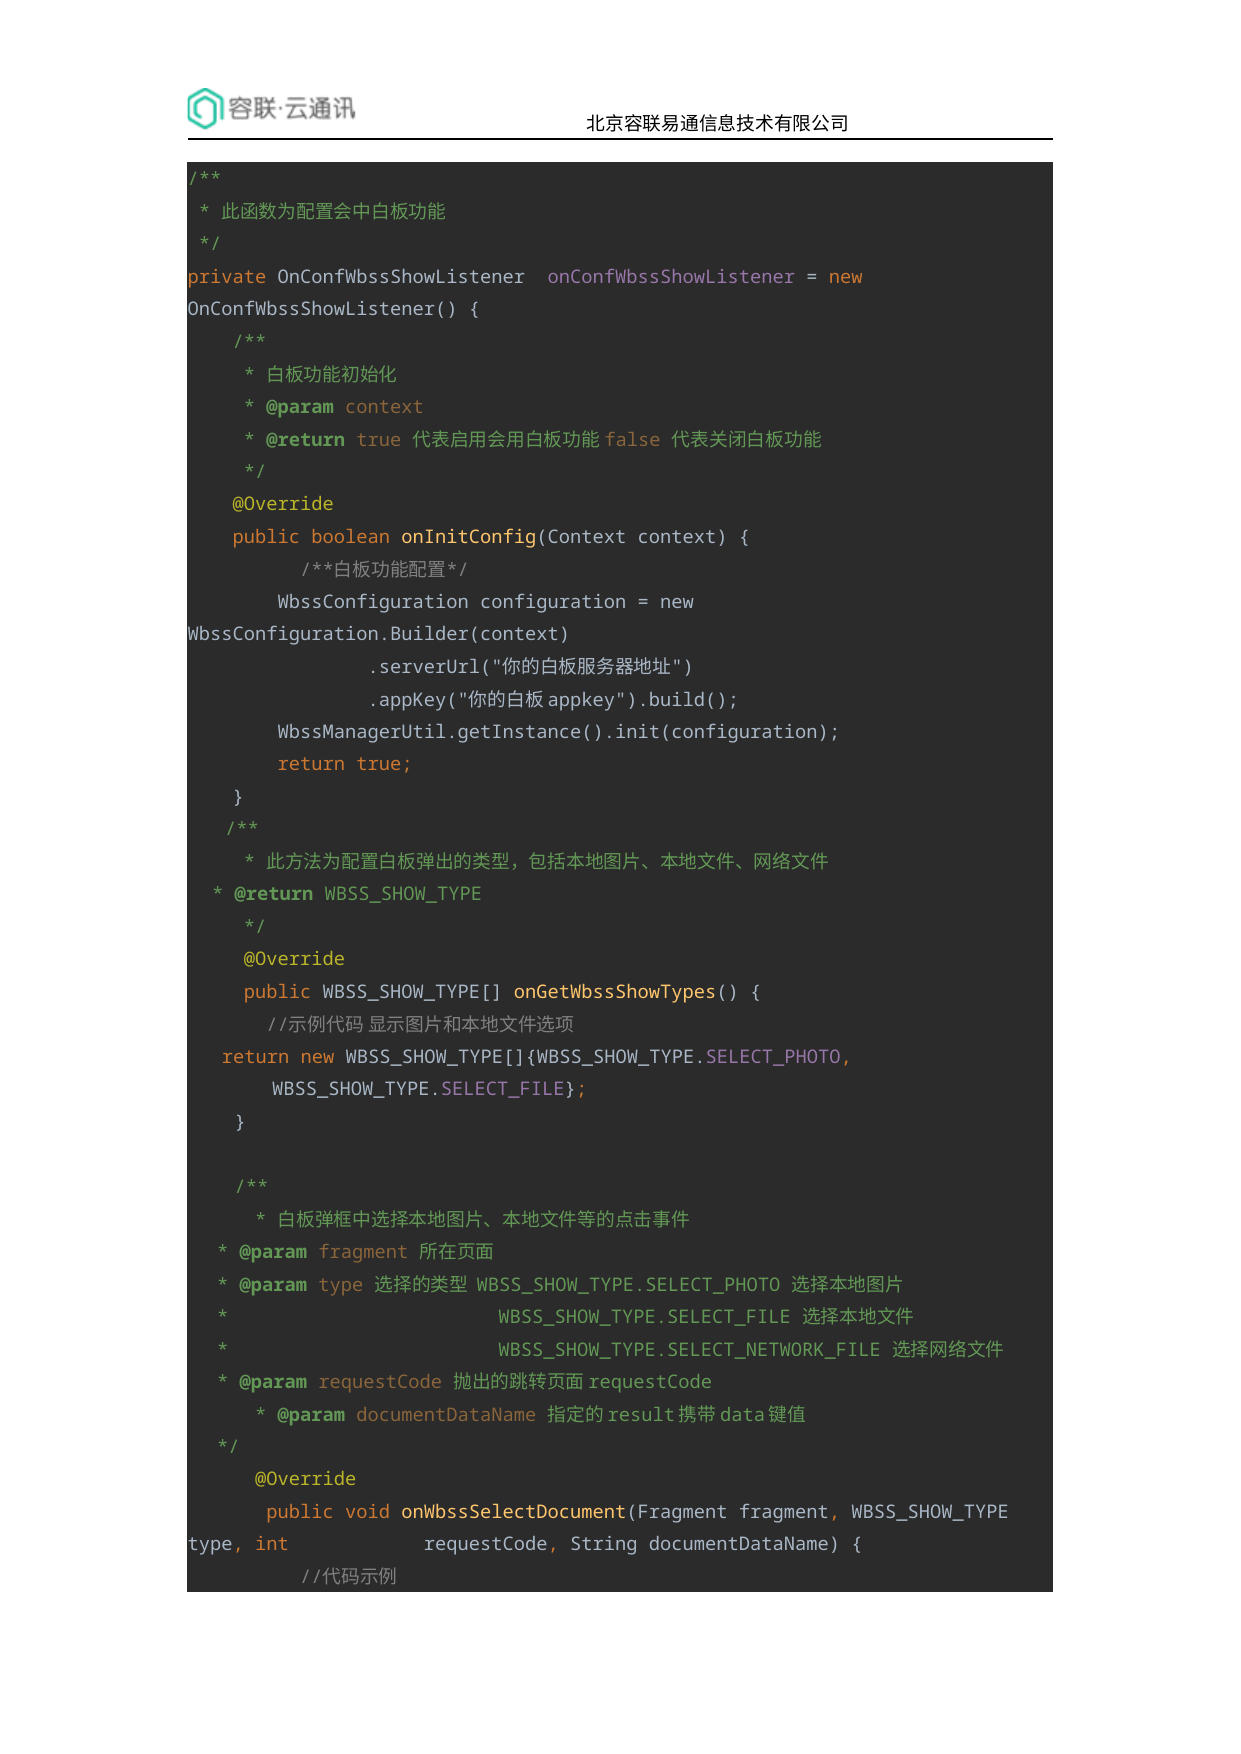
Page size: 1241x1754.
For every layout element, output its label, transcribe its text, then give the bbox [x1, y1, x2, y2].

text } [187, 1104, 1053, 1137]
text WbssConfiguration configuration = new WbssConfiguration.Builder(context) [187, 584, 1053, 649]
text .appKey("你的白板appkey").build(); [187, 682, 1053, 714]
text WbssManagerUtil.getInstance().init(configuration); [187, 714, 1053, 747]
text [187, 1169, 1053, 1592]
text WBSS_SHOW_TYPE.SELECT_FILE}; [187, 1072, 1053, 1104]
text .serverUrl("你的白板服务器地址") [187, 649, 1053, 682]
text /** * 此函数为配置会中白板功能 */ private OnConfWbssShowListener onConfWbssShowListener = new OnConfWbssShowListener() { /** * 白板功能初始化 * @param context * @return true 代表启用会用白板功能 false 代表关闭白板功能 */ @Override public boolean onInitConfig(Context context) { /**白板功能配置*/ [187, 162, 1053, 584]
text return true; } [187, 747, 1053, 812]
text /** * 此方法为配置白板弹出的类型，包括本地图片、本地文件、网络文件 * @return WBSS_SHOW_TYPE */ @Override public WBSS_SHOW_TYPE[] onGetWbssShowTypes() { //示例代码 显示图片和本地文件选项 return new WBSS_SHOW_TYPE[]{WBSS_SHOW_TYPE.SELECT_PHOTO, [187, 812, 1053, 1072]
picture [187, 88, 357, 131]
